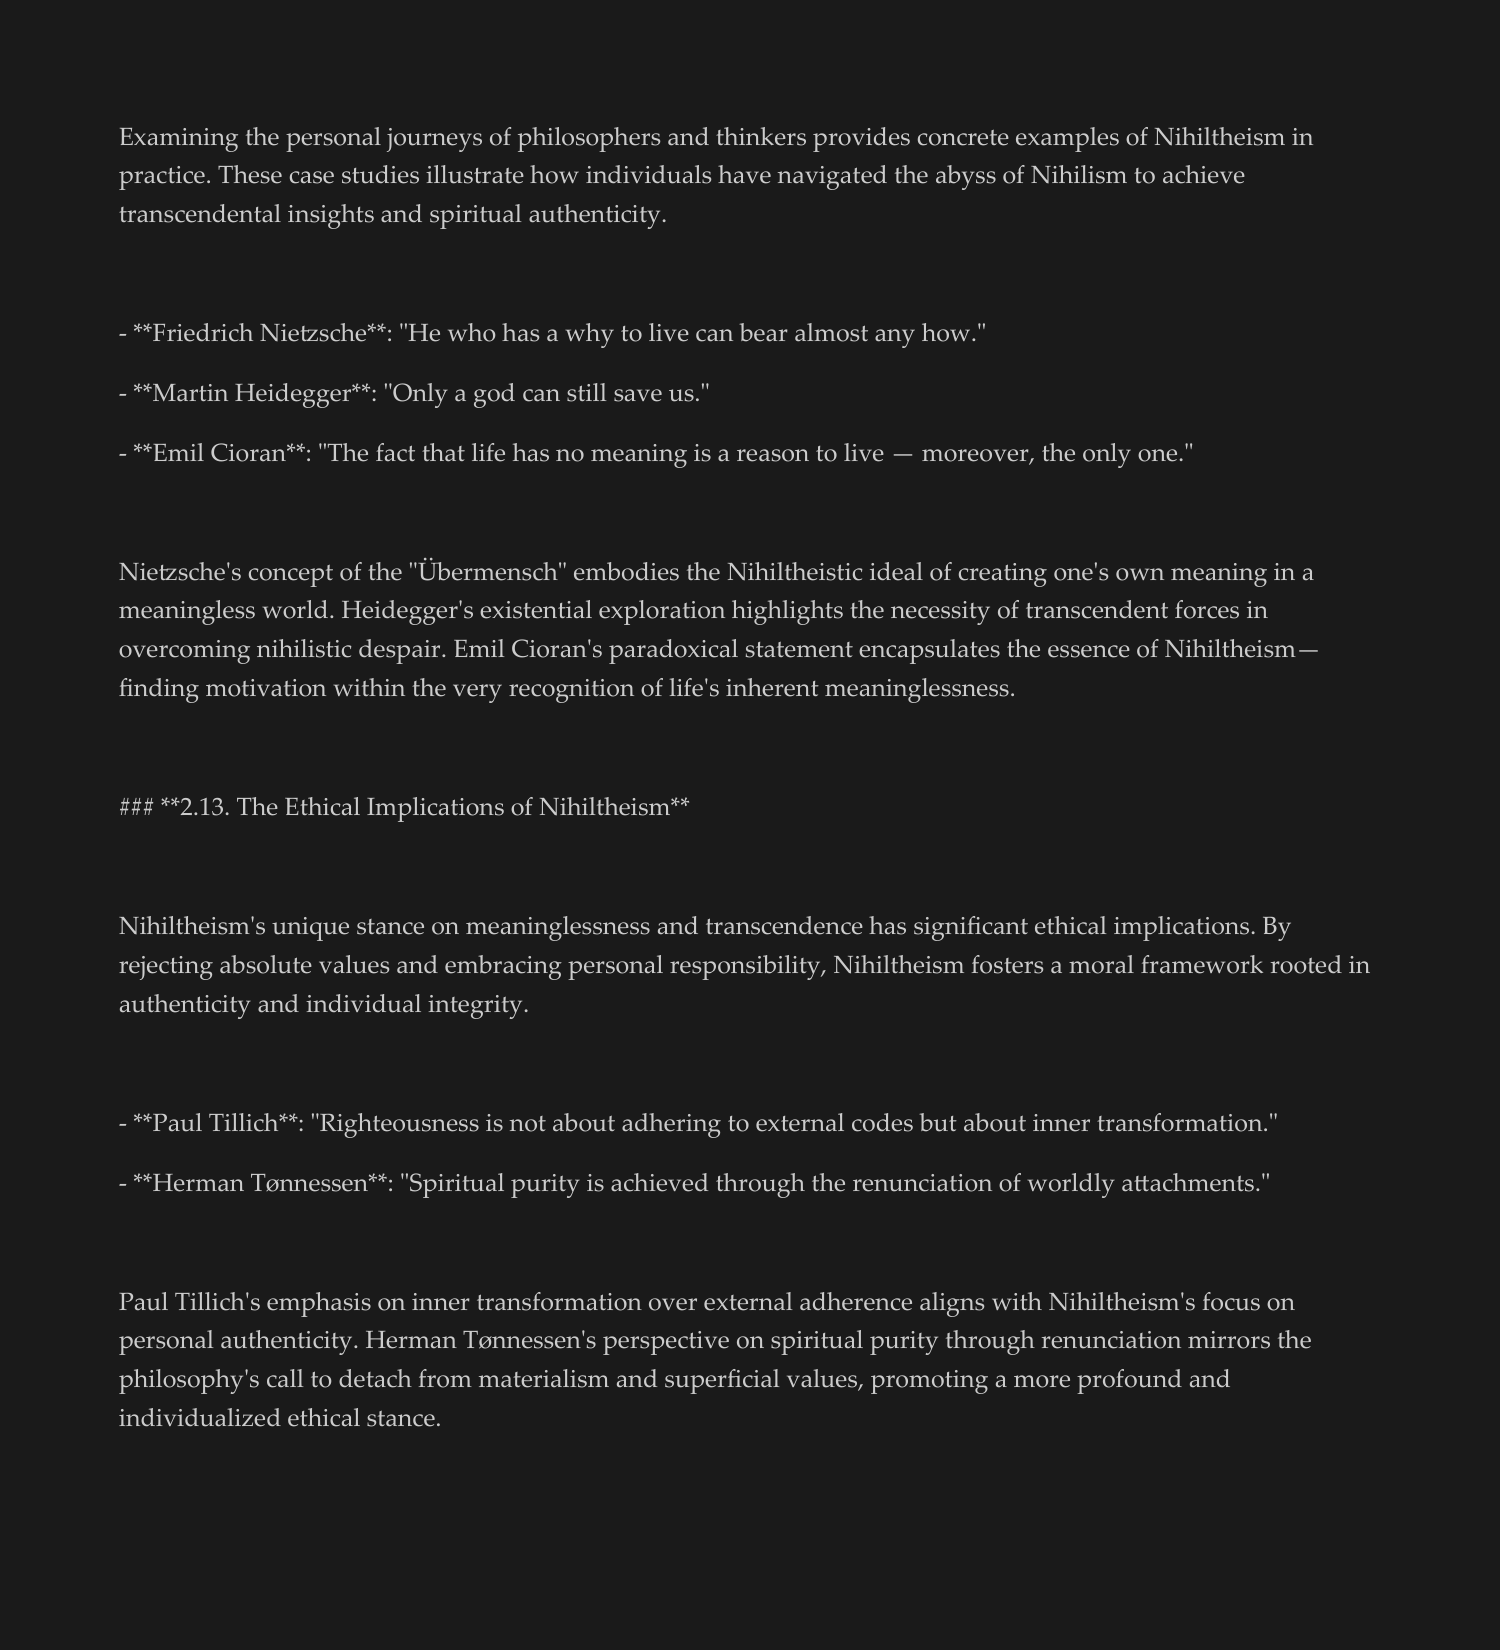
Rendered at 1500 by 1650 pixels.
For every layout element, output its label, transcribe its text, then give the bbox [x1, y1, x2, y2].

text Nietzsche's concept of the "Übermensch" embodies the Nihiltheistic ideal of creating one's own meaning in a meaningless world. Heidegger's existential exploration highlights the necessity of transcendent forces in overcoming nihilistic despair. Emil Cioran's paradoxical statement encapsulates the essence of Nihiltheism—finding motivation within the very recognition of life's inherent meaninglessness. [118, 553, 1381, 703]
text - **Emil Cioran**: "The fact that life has no meaning is a reason to live — moreover, the only one." [118, 434, 1381, 468]
text Paul Tillich's emphasis on inner transformation over external adherence aligns with Nihiltheism's focus on personal authenticity. Herman Tønnessen's perspective on spiritual purity through renunciation mirrors the philosophy's call to detach from materialism and superficial values, promoting a more profound and individualized ethical stance. [118, 1283, 1381, 1433]
text - **Friedrich Nietzsche**: "He who has a why to live can bear almost any how." [118, 315, 1381, 349]
text - **Paul Tillich**: "Righteousness is not about adhering to external codes but about inner transformation." [118, 1105, 1381, 1138]
text - **Martin Heidegger**: "Only a god can still save us." [118, 375, 1381, 408]
text ### **2.13. The Ethical Implications of Nihiltheism** [118, 789, 1381, 823]
text - **Herman Tønnessen**: "Spiritual purity is achieved through the renunciation of worldly attachments." [118, 1164, 1381, 1198]
text Nihiltheism's unique stance on meaninglessness and transcendence has significant ethical implications. By rejecting absolute values and embracing personal responsibility, Nihiltheism fosters a moral framework rooted in authenticity and individual integrity. [118, 908, 1381, 1019]
text Examining the personal journeys of philosophers and thinkers provides concrete examples of Nihiltheism in practice. These case studies illustrate how individuals have navigated the abyss of Nihilism to achieve transcendental insights and spiritual authenticity. [118, 118, 1381, 230]
